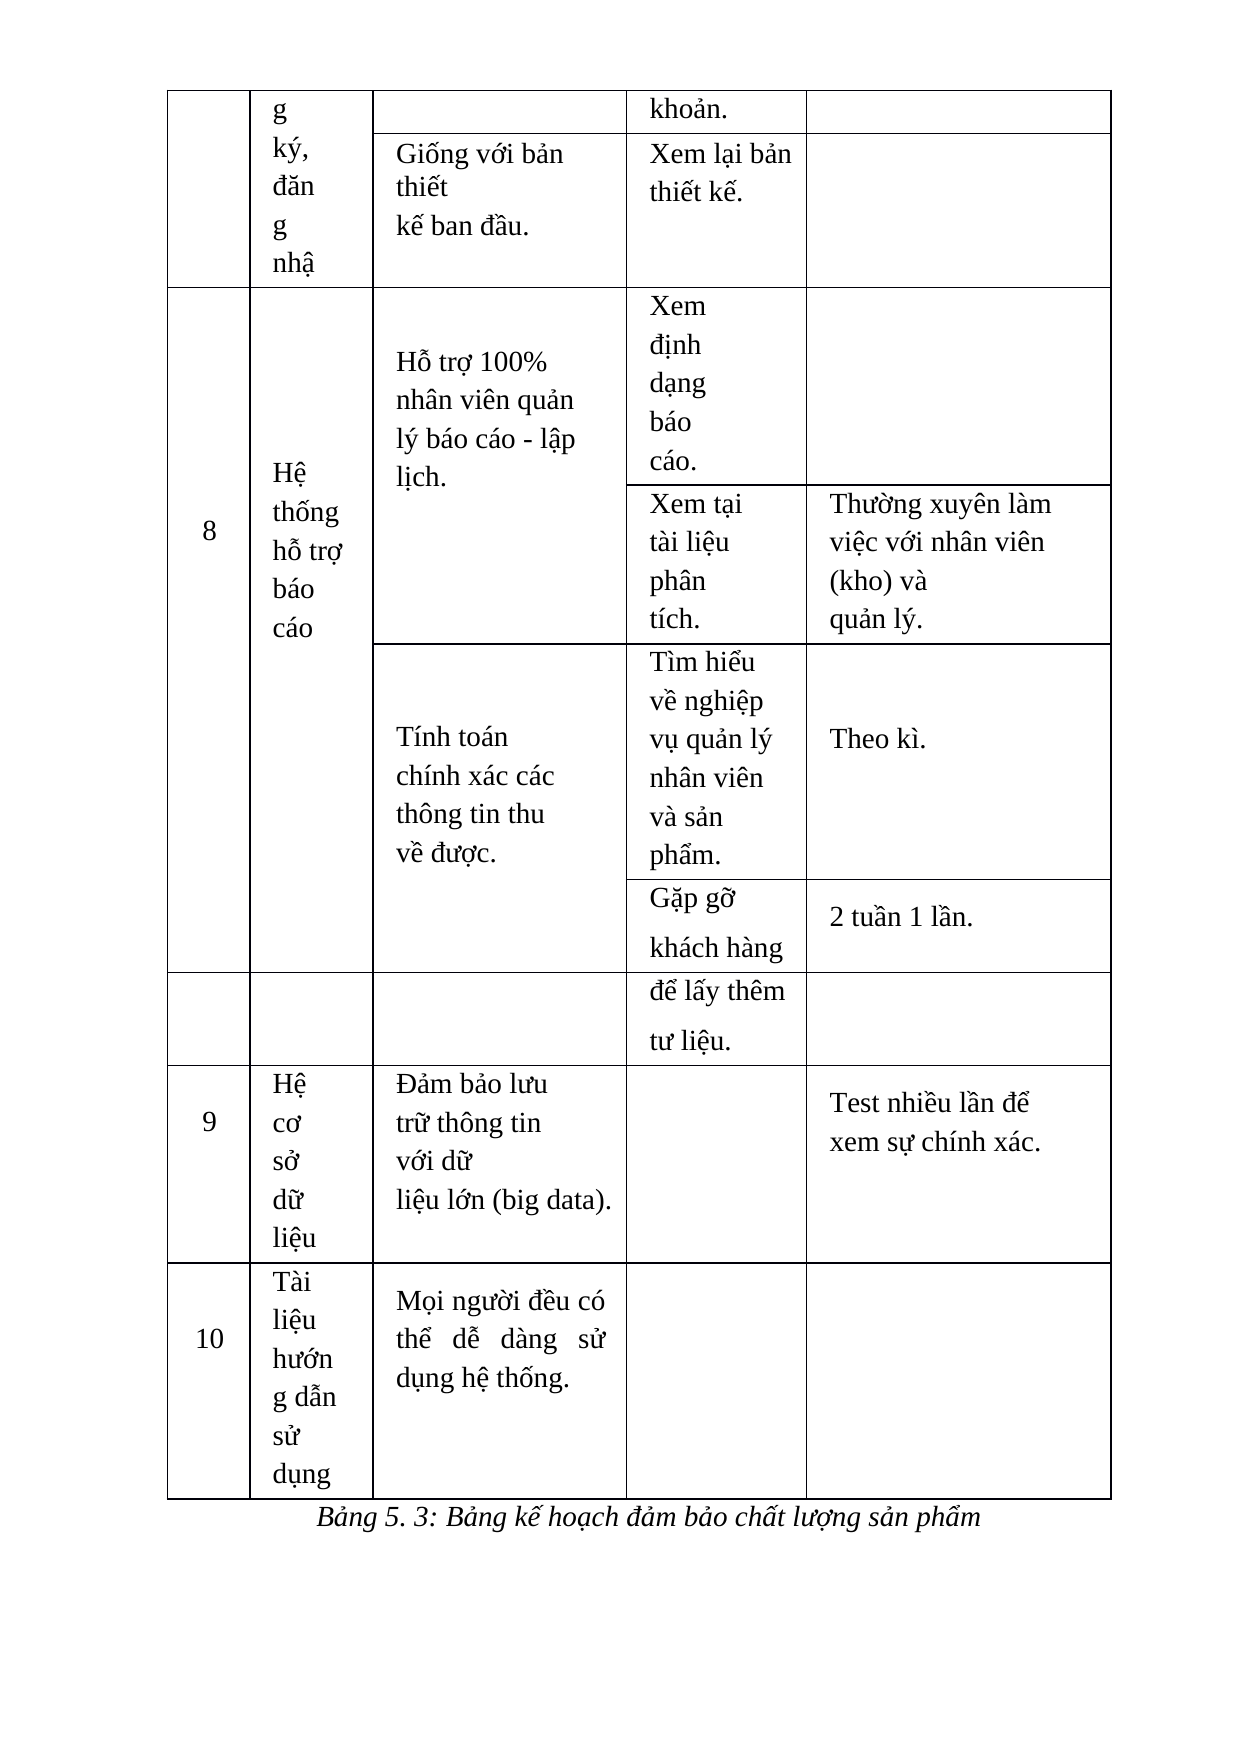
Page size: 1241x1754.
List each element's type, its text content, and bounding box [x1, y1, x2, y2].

table_cell 7 [168, 91, 249, 287]
table_cell [251, 973, 372, 1065]
table_cell Test nhiều lần để xem sự chính xác. [807, 1066, 1110, 1262]
table_cell Giống với bản thiết kế ban đầu. [374, 134, 626, 287]
table_cell 10 [168, 1264, 249, 1498]
table_cell Xem tại tài liệu phân tích. [627, 486, 806, 643]
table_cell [627, 91, 806, 133]
table_cell [807, 288, 1110, 484]
table_cell Tính toán chính xác các thông tin thu về được. [374, 645, 626, 972]
table_cell 2 tuần 1 lần. [807, 880, 1110, 972]
table_cell Theo kì. [807, 645, 1110, 879]
table_cell Hệ cơ sở dữ liệu [251, 1066, 372, 1262]
table_cell để lấy thêm tư liệu. [627, 973, 806, 1065]
table_cell Gặp gỡ khách hàng [627, 880, 806, 972]
table_cell [807, 973, 1110, 1065]
table_cell [374, 973, 626, 1065]
table_cell [807, 1264, 1110, 1498]
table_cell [374, 91, 626, 133]
table_cell Xem lại bản thiết kế. [627, 134, 806, 287]
table_cell [627, 1264, 806, 1498]
table_cell [627, 1066, 806, 1262]
table_cell Hệ thống hỗ trợ báo cáo [251, 288, 372, 972]
table_cell Thường xuyên làm việc với nhân viên (kho) và quản lý. [807, 486, 1110, 643]
table_cell Tài liệu hướng dẫn sử dụng [251, 1264, 372, 1498]
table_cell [807, 91, 1110, 133]
table_cell Tìm hiểu về nghiệp vụ quản lý nhân viên và sản phẩm. [627, 645, 806, 879]
table_cell Đảm bảo lưu trữ thông tin với dữ liệu lớn (big data). [374, 1066, 626, 1262]
table_cell Xem định dạng báo cáo. [627, 288, 806, 484]
table_cell 9 [168, 1066, 249, 1262]
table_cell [251, 91, 372, 287]
table_cell Hỗ trợ 100% nhân viên quản lý báo cáo - lập lịch. [374, 288, 626, 643]
table_cell Mọi người đều có thể dễ dàng sử dụng hệ thống. [374, 1264, 626, 1498]
table_cell 8 [168, 288, 249, 972]
table_cell [807, 134, 1110, 287]
text Bảng 5. 3: Bảng kế hoạch đảm bảo chất lượng sản phẩm [316, 1499, 1240, 1533]
table_cell [168, 973, 249, 1065]
